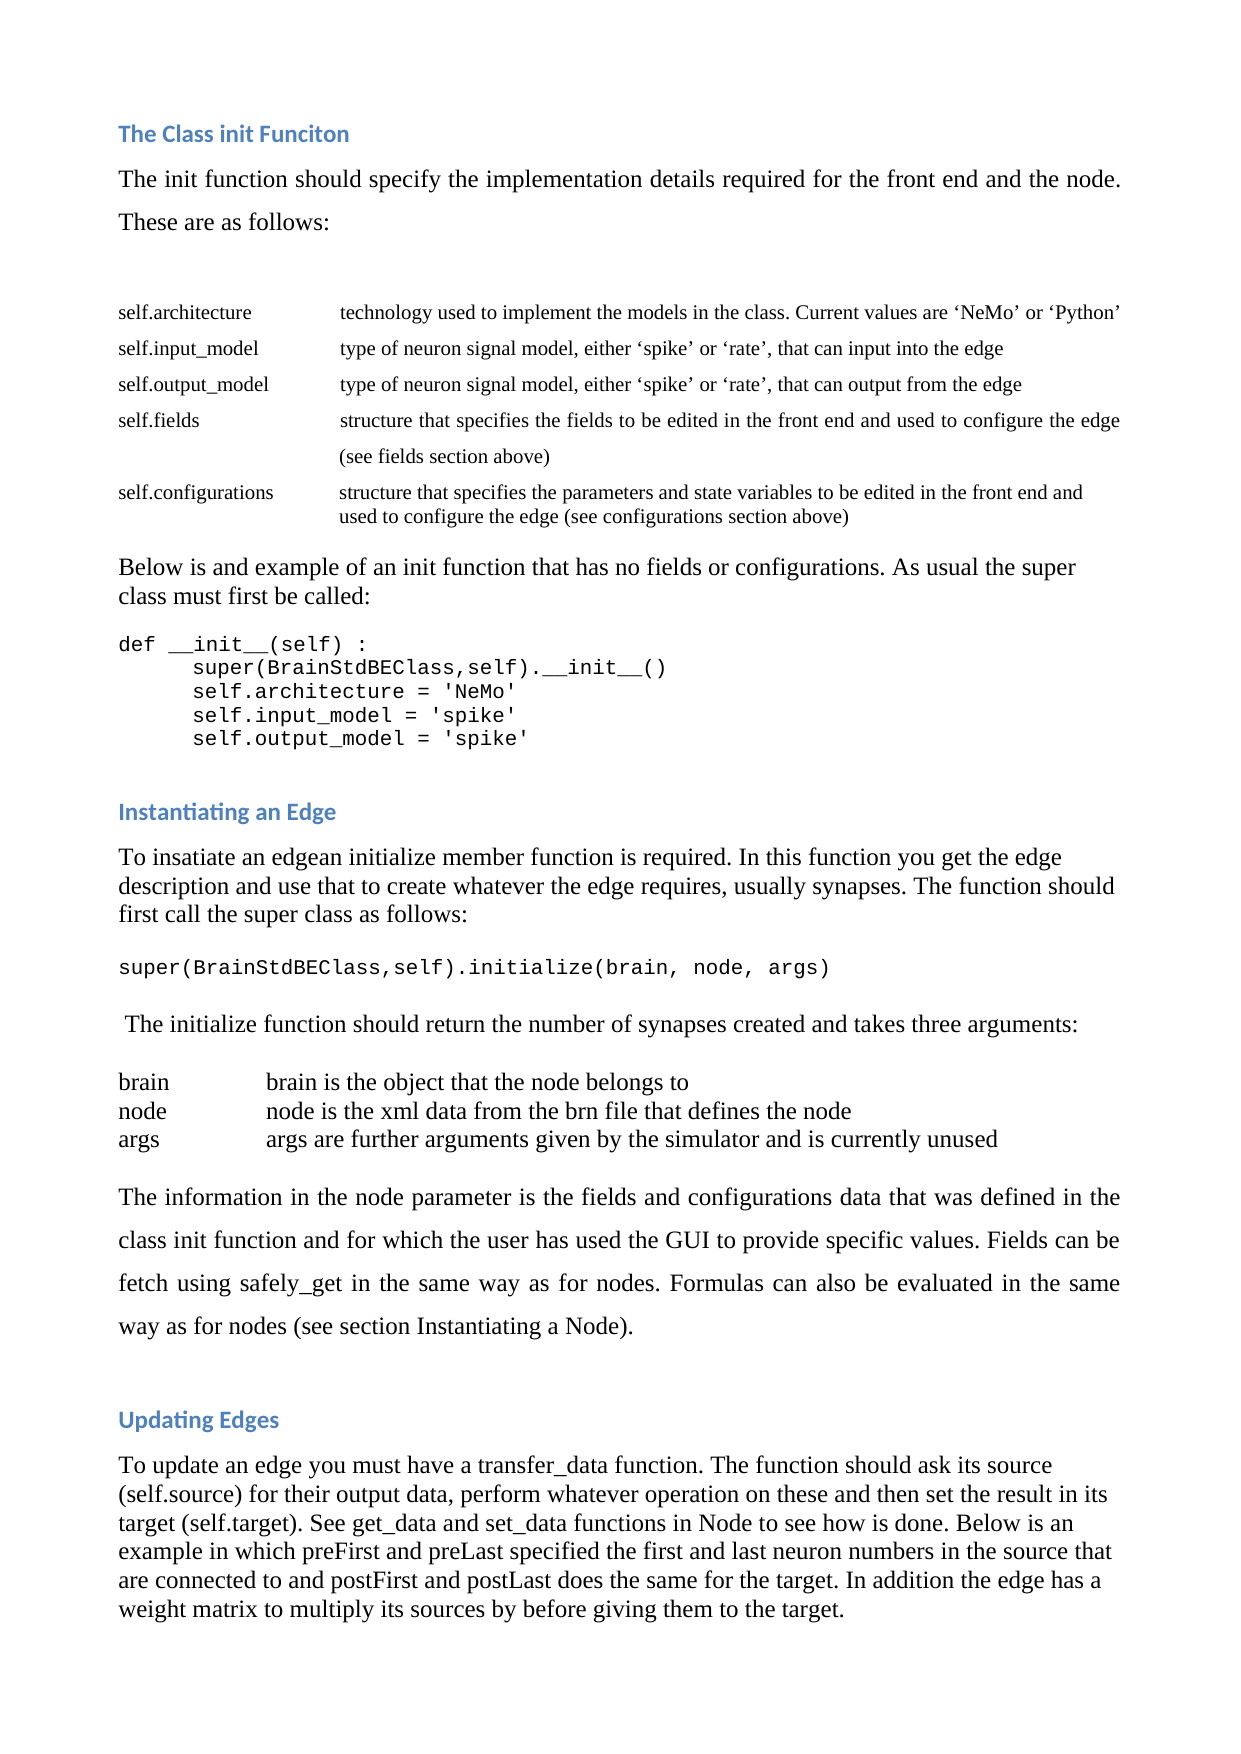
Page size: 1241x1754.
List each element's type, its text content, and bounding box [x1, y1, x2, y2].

text To insatiate an edgean initialize member function is required. In this function you get the edge description and use that to create whatever the edge requires, usually synapses. The function should first call the super class as follows: [118, 842, 1122, 928]
text self.output_model = 'spike' [118, 728, 1122, 752]
text super(BrainStdBEClass,self).__init__() [118, 657, 1122, 681]
text args args are further arguments given by the simulator and is currently unused [118, 1124, 1122, 1153]
subtitle The Class init Funciton [118, 118, 1122, 149]
subtitle Updating Edges [118, 1404, 1122, 1435]
text node node is the xml data from the brn file that defines the node [118, 1096, 1122, 1124]
text self.output_model type of neuron signal model, either ‘spike’ or ‘rate’, that can output from the edge [118, 372, 1122, 396]
text The init function should specify the implementation details required for the front end and the node. These are as follows: [118, 164, 1122, 236]
text To update an edge you must have a transfer_data function. The function should ask its source (self.source) for their output data, perform whatever operation on these and then set the result in its target (self.target). See get_data and set_data functions in Node to see how is done. Below is an example in which preFirst and preLast specified the first and last neuron numbers in the source that are connected to and postFirst and postLast does the same for the target. In addition the edge has a weight matrix to multiply its sources by before giving them to the target. [118, 1450, 1122, 1623]
text self.configurations structure that specifies the parameters and state variables to be edited in the front end and used to configure the edge (see configurations section above) [118, 480, 1122, 528]
text self.input_model = 'spike' [118, 704, 1122, 728]
text self.fields structure that specifies the fields to be edited in the front end and used to configure the edge (see fields section above) [118, 408, 1122, 468]
text Below is and example of an init function that has no fields or configurations. As usual the super class must first be called: [118, 552, 1122, 610]
text super(BrainStdBEClass,self).initialize(brain, node, args) [118, 957, 1122, 981]
text The information in the node parameter is the fields and configurations data that was defined in the class init function and for which the user has used the GUI to provide specific values. Fields can be fetch using safely_get in the same way as for nodes. Formulas can also be evaluated in the same way as for nodes (see section Instantiating a Node). [118, 1182, 1122, 1340]
text self.input_model type of neuron signal model, either ‘spike’ or ‘rate’, that can input into the edge [118, 336, 1122, 360]
text brain brain is the object that the node belongs to [118, 1067, 1122, 1096]
text self.architecture technology used to implement the models in the class. Current values are ‘NeMo’ or ‘Python’ [118, 300, 1122, 324]
text The initialize function should return the number of synapses created and takes three arguments: [118, 1009, 1122, 1038]
text def __init__(self) : [118, 634, 1122, 657]
text self.architecture = 'NeMo' [118, 681, 1122, 704]
subtitle Instantiating an Edge [118, 796, 1122, 827]
